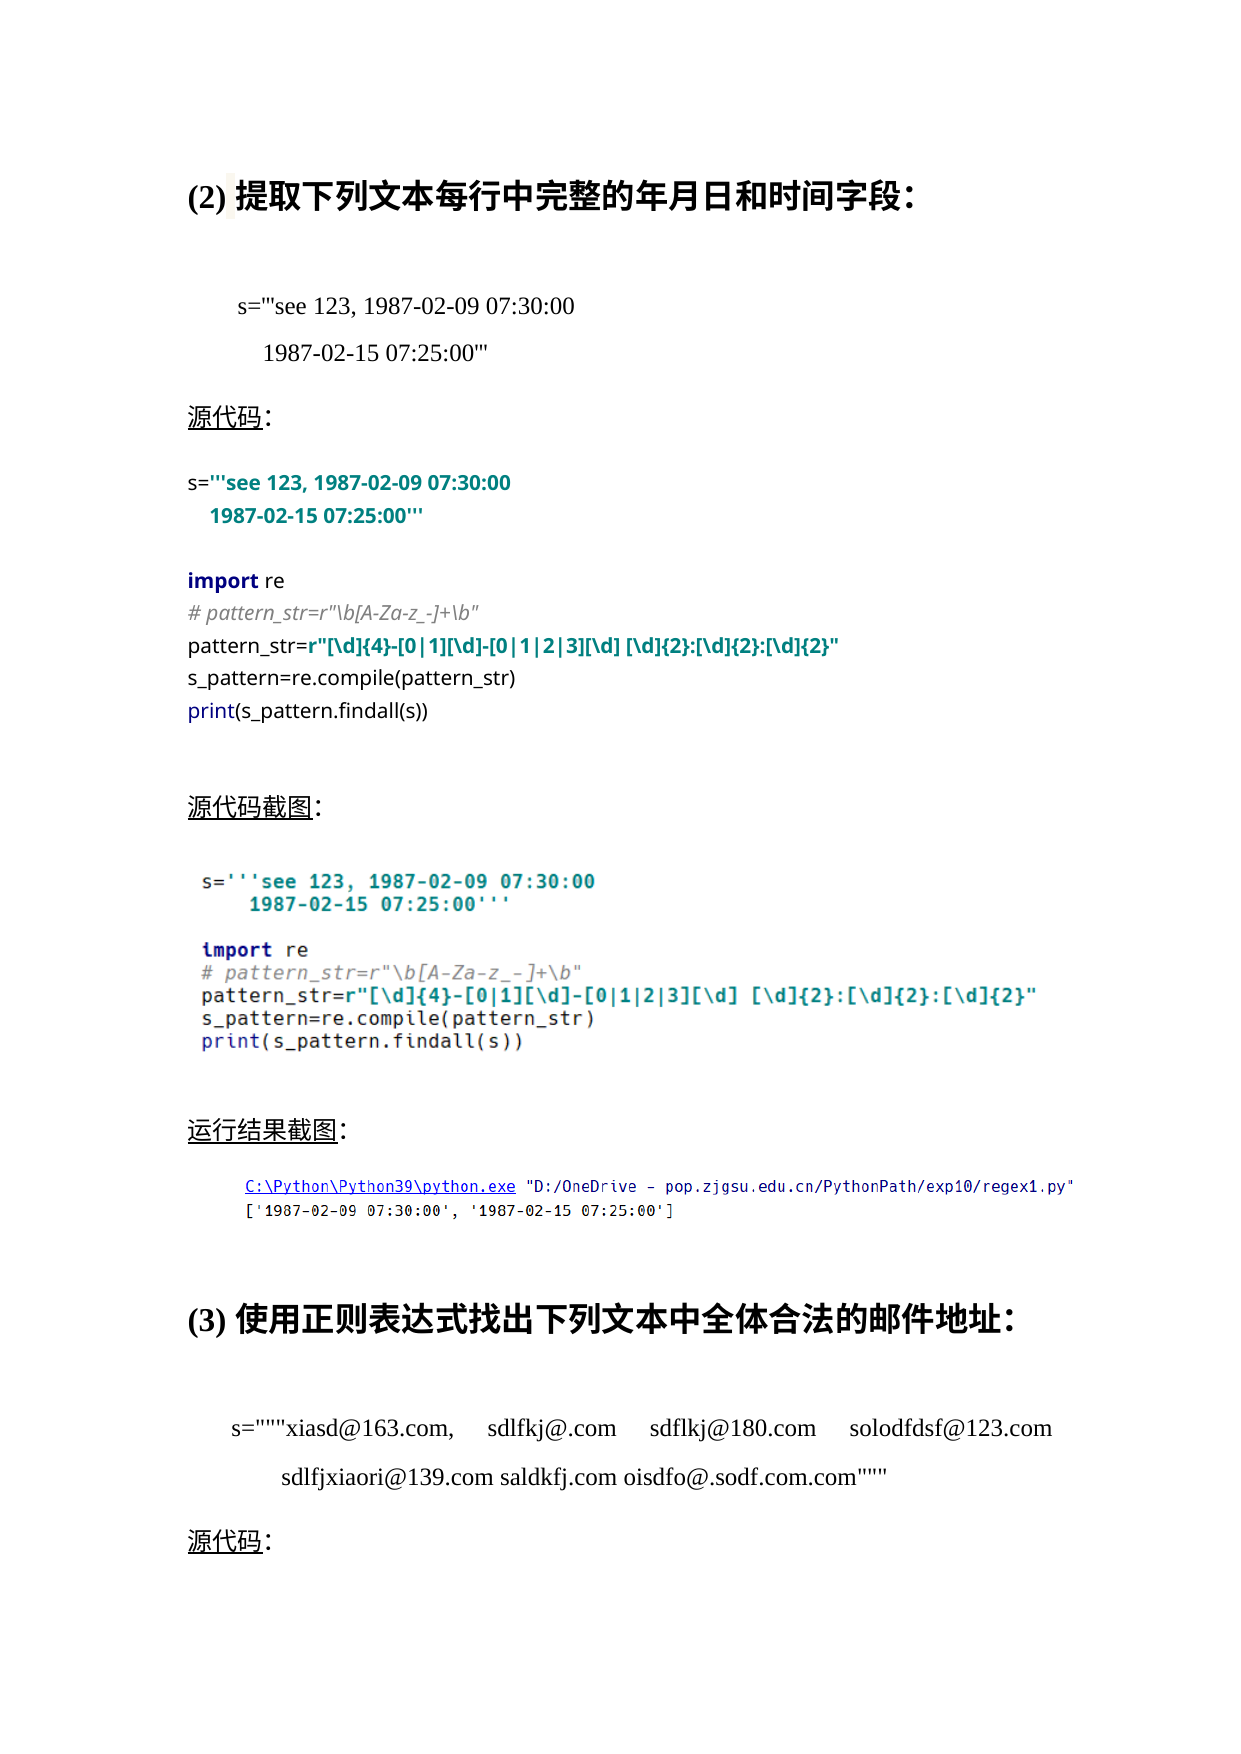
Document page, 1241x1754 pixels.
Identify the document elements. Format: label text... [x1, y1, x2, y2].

text 源代码： [187, 383, 1053, 448]
picture [231, 1179, 1097, 1240]
text 源代码： [187, 1507, 1053, 1572]
text s='''see 123, 1987-02-09 07:30:00 1987-02-15 07:25:00''' import re # pattern_str=r"\b[A-Za-z_-]+\b" pattern_str=r"[\d]{4}-[0|1][\d]-[0|1|2|3][\d] [\d]{2}:[\d]{2}:[\d]{2}" s_pattern=re.compile(pattern_str) print(s_pattern.findall(s)) [187, 466, 1053, 726]
subtitle (2) 提取下列文本每行中完整的年月日和时间字段： [187, 162, 1053, 227]
text 源代码截图： [187, 773, 1053, 838]
text 1987-02-15 07:25:00''' [187, 336, 1053, 369]
subtitle (3) 使用正则表达式找出下列文本中全体合法的邮件地址： [187, 1284, 1053, 1349]
picture [187, 856, 1053, 1067]
text s="""xiasd@163.com, sdlfkj@.com sdflkj@180.com solodfdsf@123.com sdlfjxiaori@139.com saldkfj.com oisdfo@.sodf.com.com""" [231, 1411, 1053, 1493]
text 运行结果截图： [187, 1096, 1053, 1161]
text s='''see 123, 1987-02-09 07:30:00 [187, 289, 1053, 322]
